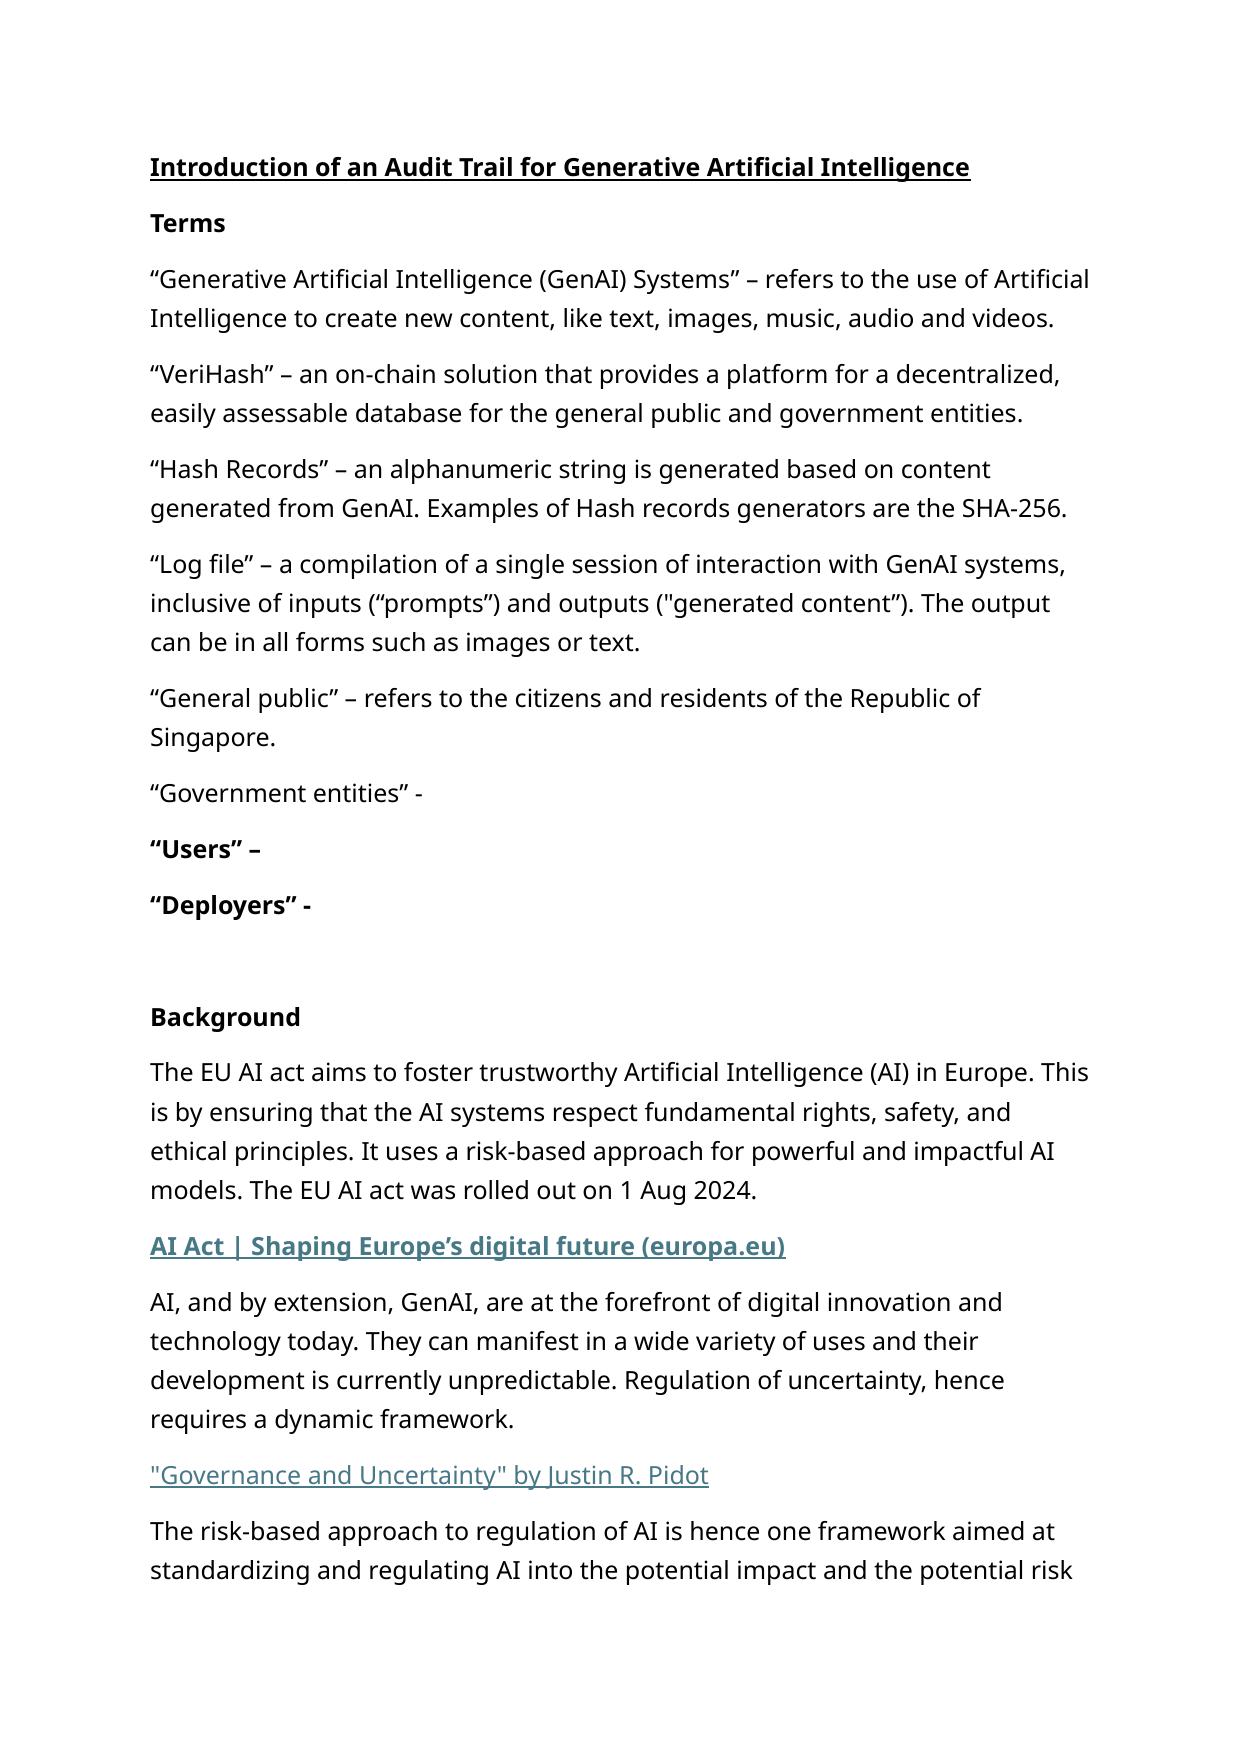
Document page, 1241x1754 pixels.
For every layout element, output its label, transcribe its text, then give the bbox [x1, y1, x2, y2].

text Background [150, 999, 1090, 1033]
text Introduction of an Audit Trail for Generative Artificial Intelligence [150, 150, 1090, 184]
text Terms [150, 206, 1090, 240]
text “Generative Artificial Intelligence (GenAI) Systems” – refers to the use of Artificial Intelligence to create new content, like text, images, music, audio and videos. [150, 262, 1090, 335]
text “Log file” – a compilation of a single session of interaction with GenAI systems, inclusive of inputs (“prompts”) and outputs ("generated content”). The output can be in all forms such as images or text. [150, 547, 1090, 659]
text The EU AI act aims to foster trustworthy Artificial Intelligence (AI) in Europe. This is by ensuring that the AI systems respect fundamental rights, safety, and ethical principles. It uses a risk-based approach for powerful and impactful AI models. The EU AI act was rolled out on 1 Aug 2024. [150, 1055, 1090, 1207]
text “General public” – refers to the citizens and residents of the Republic of Singapore. [150, 681, 1090, 754]
text “Deployers” - [150, 887, 1090, 922]
text “Hash Records” – an alphanumeric string is generated based on content generated from GenAI. Examples of Hash records generators are the SHA-256. [150, 452, 1090, 525]
text AI, and by extension, GenAI, are at the forefront of digital innovation and technology today. They can manifest in a wide variety of uses and their development is currently unpredictable. Regulation of uncertainty, hence requires a dynamic framework. [150, 1284, 1090, 1436]
text "Governance and Uncertainty" by Justin R. Pidot [150, 1457, 1090, 1492]
text “VeriHash” – an on-chain solution that provides a platform for a decentralized, easily assessable database for the general public and government entities. [150, 357, 1090, 430]
text AI Act | Shaping Europe’s digital future (europa.eu) [150, 1228, 1090, 1262]
text “Users” – [150, 832, 1090, 866]
text “Government entities” - [150, 776, 1090, 810]
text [150, 1513, 1090, 1587]
